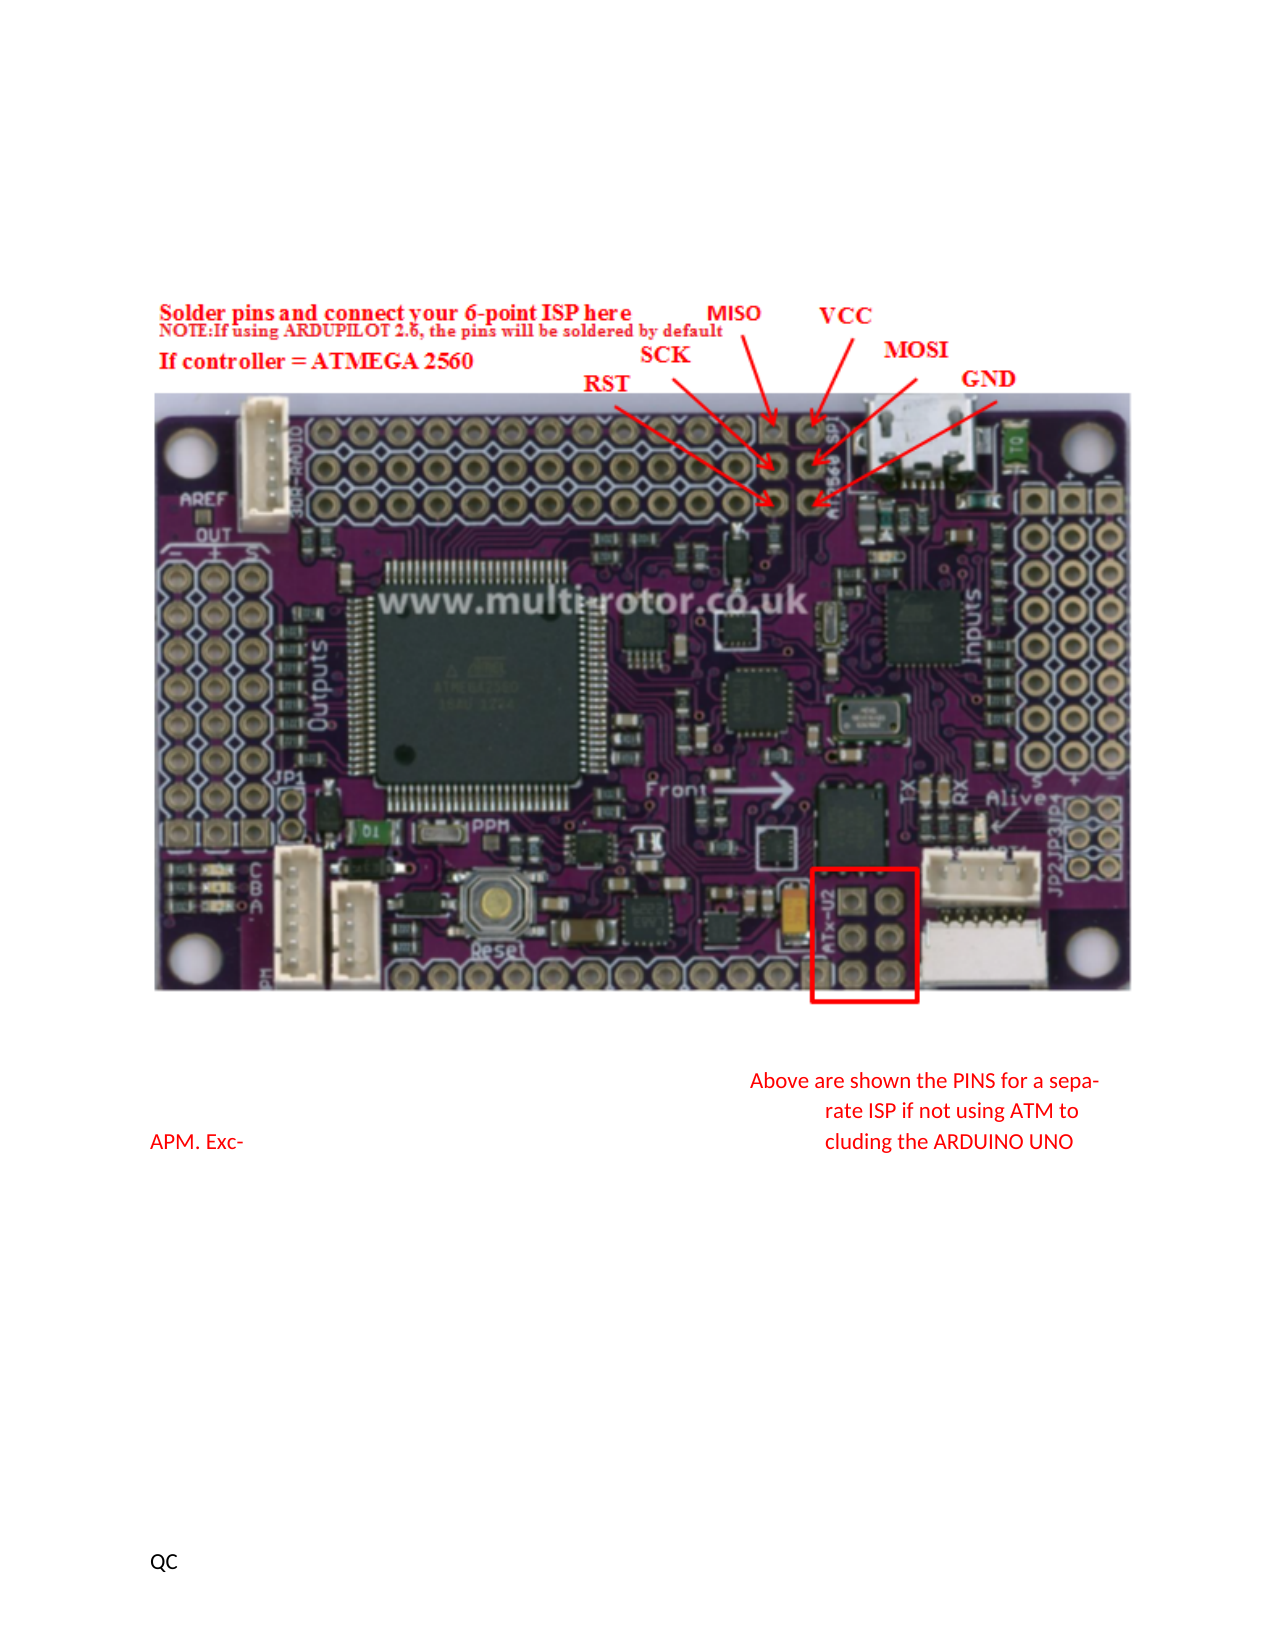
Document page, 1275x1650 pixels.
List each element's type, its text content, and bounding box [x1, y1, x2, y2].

text Above are shown the PINS for a sepa- rate ISP if not using ATM to APM. Exc- cluding the ARDUINO UNO [150, 1066, 1125, 1155]
picture [150, 290, 1275, 1048]
